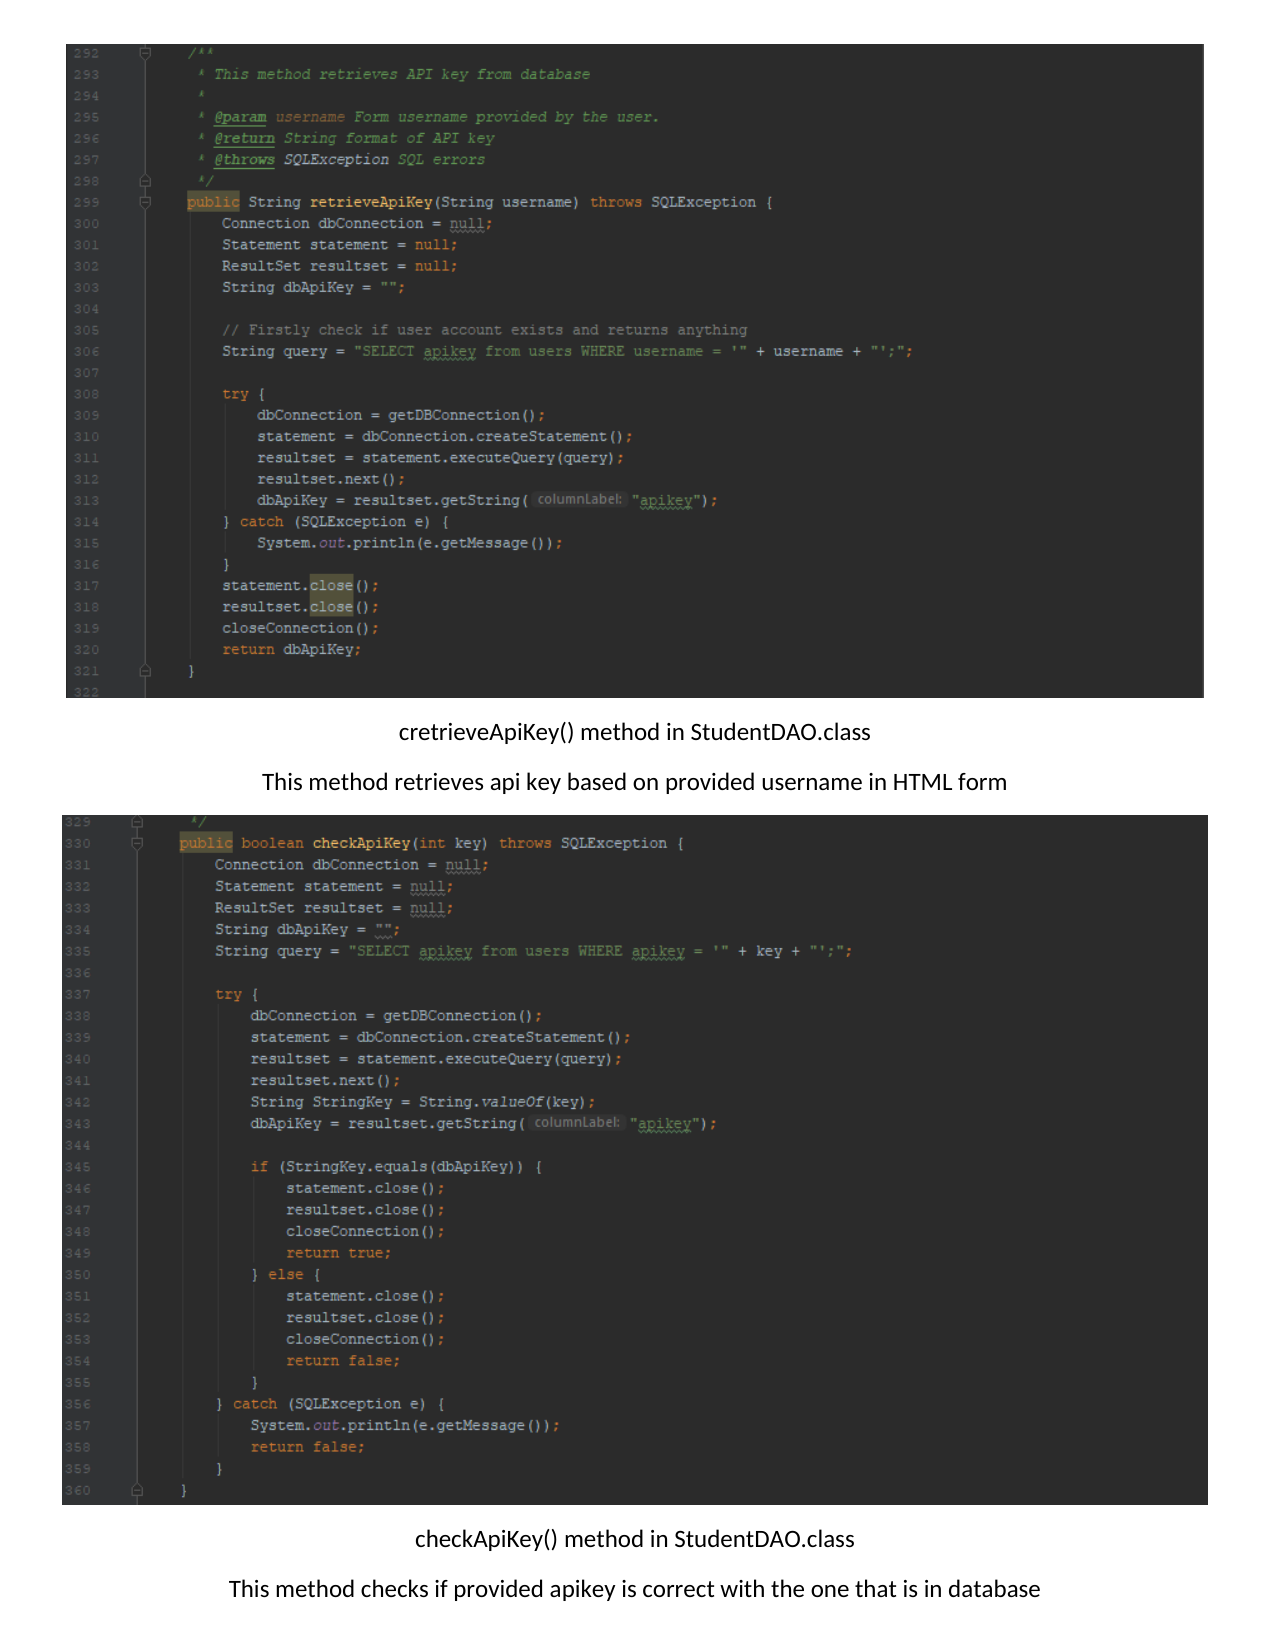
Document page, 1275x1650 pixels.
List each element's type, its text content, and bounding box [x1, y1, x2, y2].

picture [62, 815, 1208, 1505]
text This method retrieves api key based on provided username in HTML form [59, 766, 1211, 797]
text This method checks if provided apikey is correct with the one that is in database [59, 1573, 1211, 1604]
text checkApiKey() method in StudentDAO.class [59, 1524, 1211, 1554]
text cretrieveApiKey() method in StudentDAO.class [59, 716, 1211, 747]
picture [66, 44, 1204, 698]
